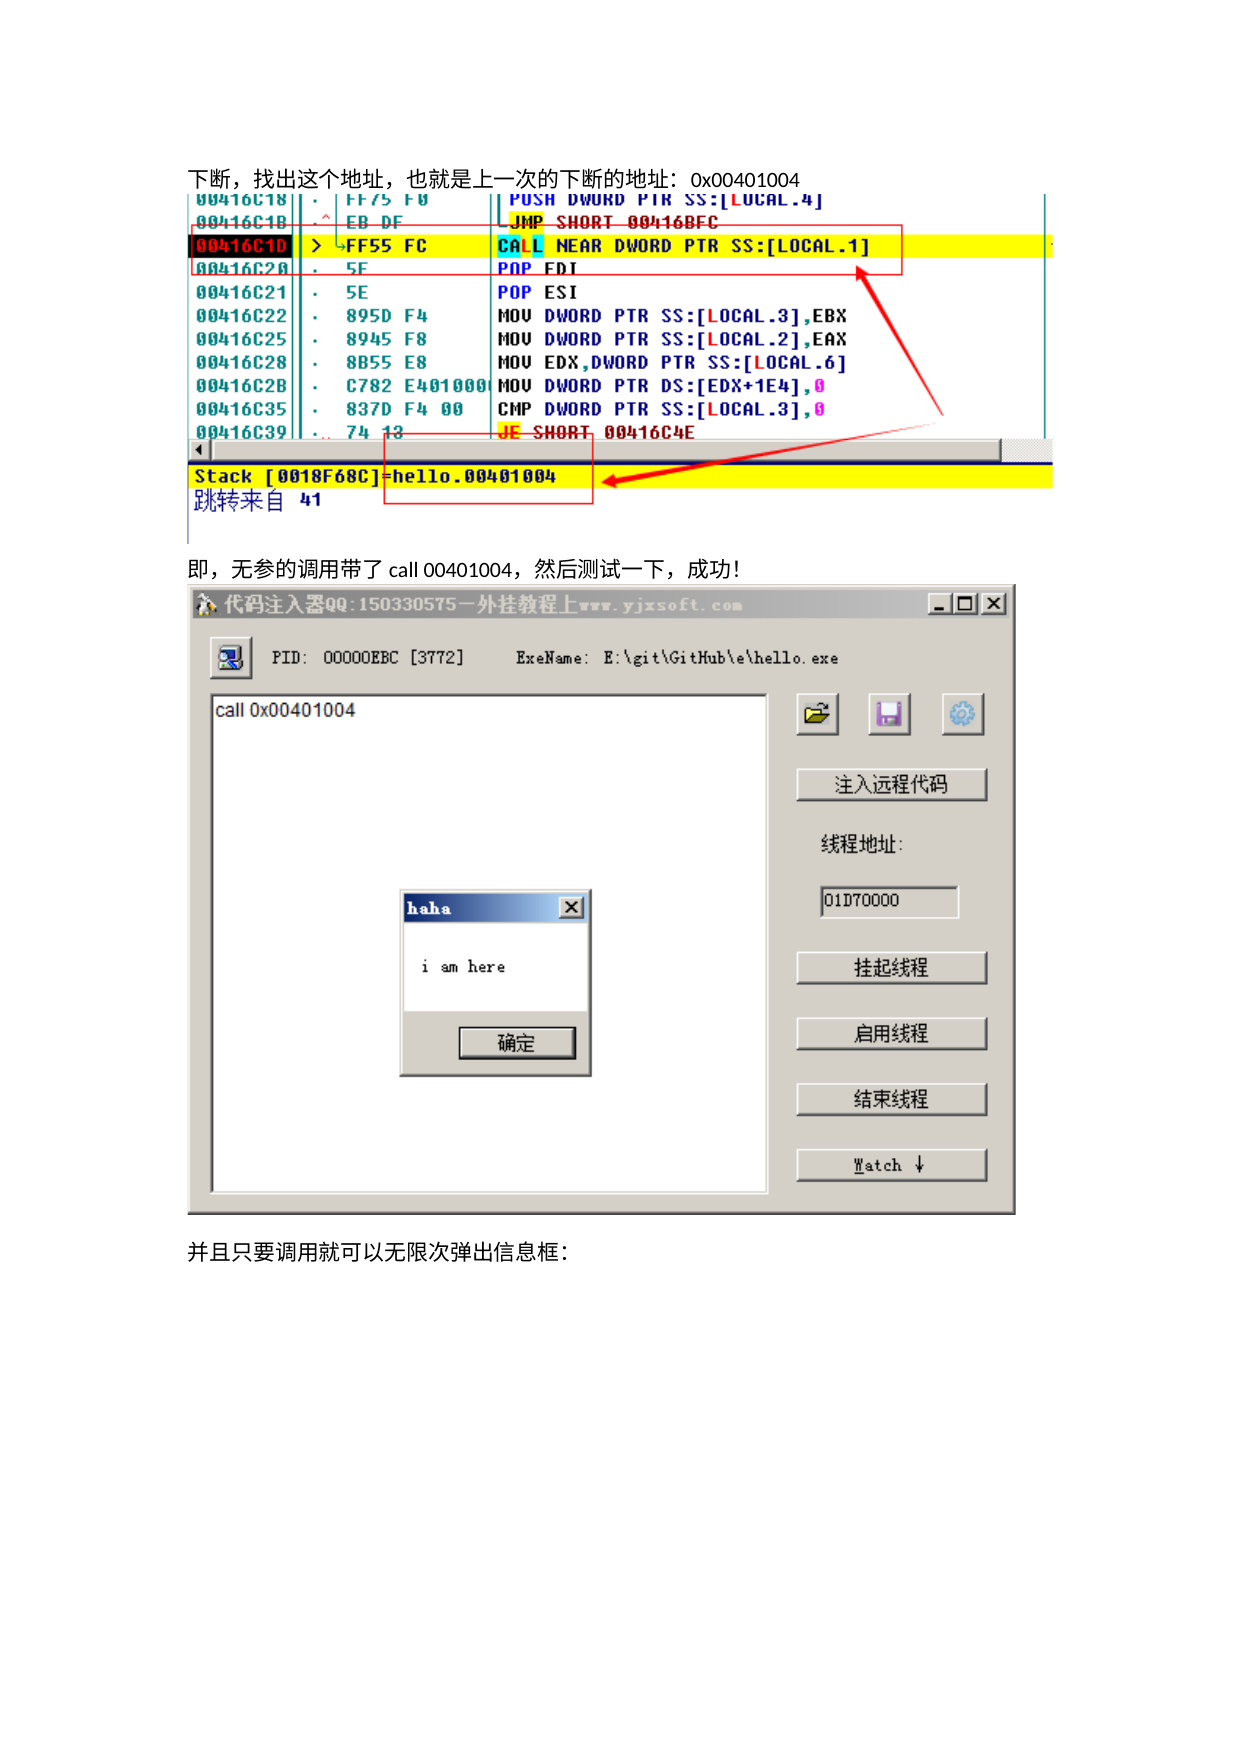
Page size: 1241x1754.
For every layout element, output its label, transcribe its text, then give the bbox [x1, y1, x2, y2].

picture [187, 584, 1016, 1215]
picture [187, 194, 1053, 544]
text 并且只要调用就可以无限次弹出信息框： [187, 1234, 1053, 1267]
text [187, 162, 1053, 194]
text 即，无参的调用带了call 00401004，然后测试一下，成功！ [187, 552, 1053, 584]
